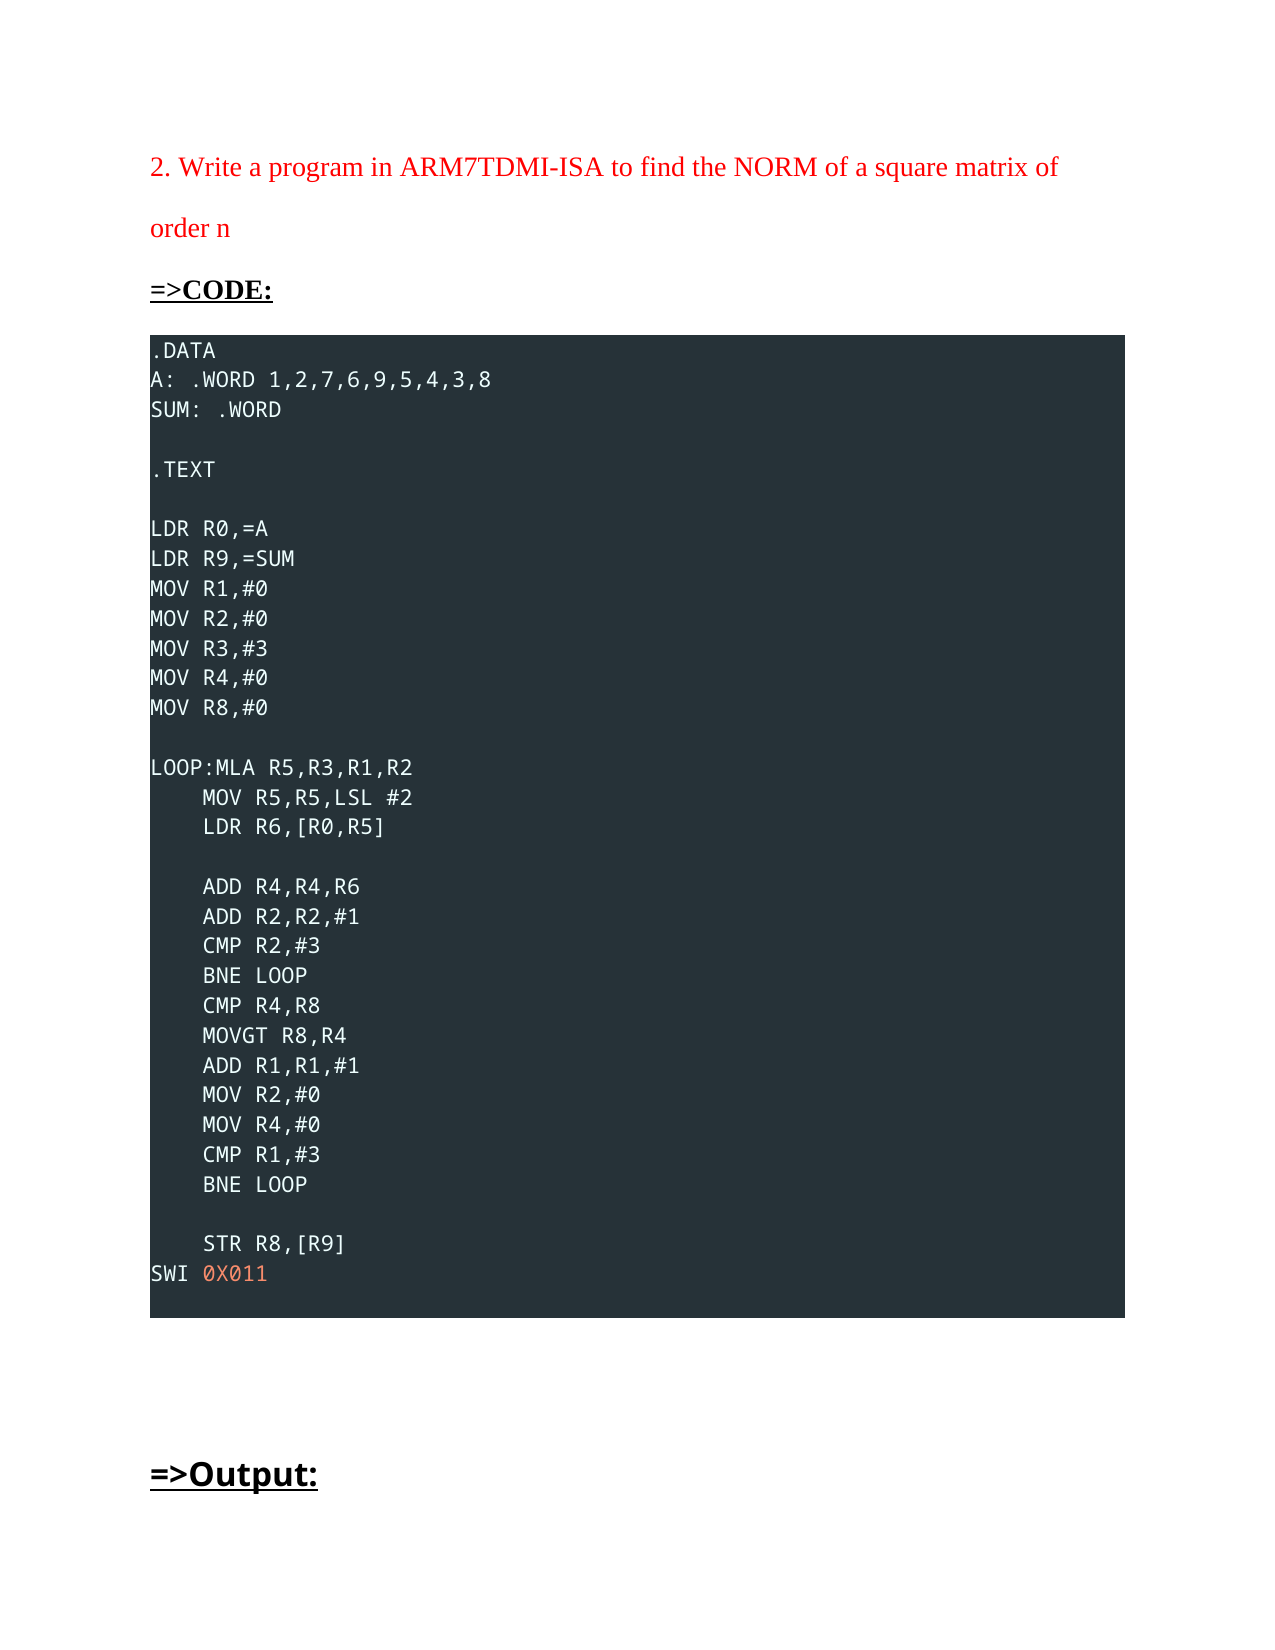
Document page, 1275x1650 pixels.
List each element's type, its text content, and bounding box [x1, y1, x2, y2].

text A: .WORD 1,2,7,6,9,5,4,3,8 [150, 364, 1125, 394]
text MOV R3,#3 [150, 633, 1125, 662]
text MOV R2,#0 [150, 603, 1125, 633]
text order n [150, 212, 1125, 244]
text .DATA [150, 335, 1125, 364]
text MOV R2,#0 [150, 1079, 1125, 1109]
text ADD R2,R2,#1 [150, 901, 1125, 931]
text =>Output: [150, 1450, 1125, 1496]
text SUM: .WORD [150, 394, 1125, 424]
text LOOP:MLA R5,R3,R1,R2 [150, 752, 1125, 782]
text LDR R9,=SUM [150, 543, 1125, 573]
text BNE LOOP [150, 960, 1125, 990]
text MOV R5,R5,LSL #2 [150, 782, 1125, 811]
text BNE LOOP [150, 1169, 1125, 1199]
text SWI 0X011 [150, 1258, 1125, 1288]
text LDR R0,=A [150, 513, 1125, 543]
text STR R8,[R9] [150, 1228, 1125, 1258]
text =>CODE: [150, 273, 1125, 306]
text MOVGT R8,R4 [150, 1020, 1125, 1050]
text .TEXT [150, 454, 1125, 484]
text ADD R4,R4,R6 [150, 871, 1125, 901]
text ADD R1,R1,#1 [150, 1050, 1125, 1079]
text CMP R2,#3 [150, 931, 1125, 960]
text 2. Write a program in ARM7TDMI-ISA to find the NORM of a square matrix of [150, 150, 1125, 182]
text MOV R4,#0 [150, 662, 1125, 692]
text MOV R1,#0 [150, 573, 1125, 603]
text MOV R8,#0 [150, 692, 1125, 722]
text MOV R4,#0 [150, 1109, 1125, 1139]
text CMP R1,#3 [150, 1139, 1125, 1169]
text LDR R6,[R0,R5] [150, 811, 1125, 841]
text CMP R4,R8 [150, 990, 1125, 1020]
